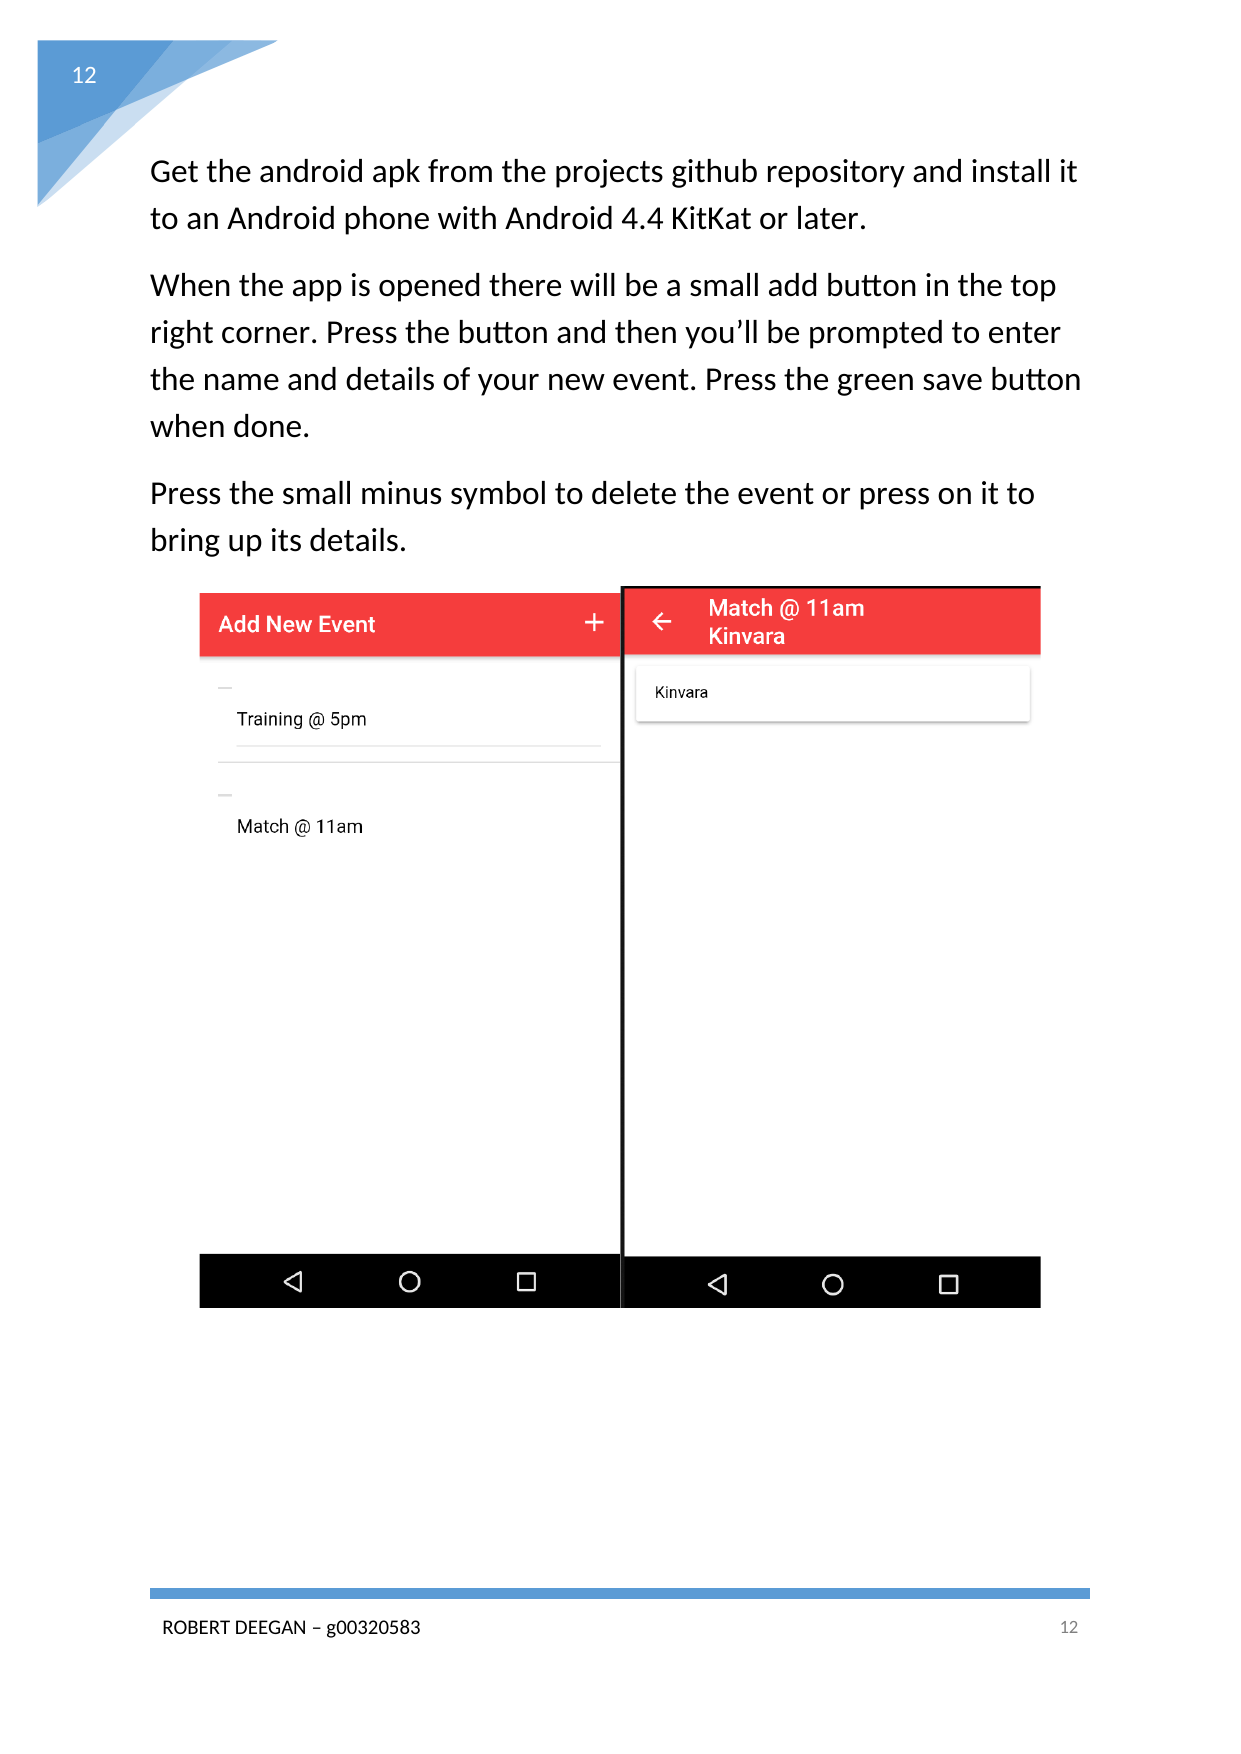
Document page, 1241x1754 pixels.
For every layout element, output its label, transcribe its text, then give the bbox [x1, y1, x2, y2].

picture [37, 40, 279, 209]
text When the app is opened there will be a small add button in the top right corner. Press the button and then you’ll be prompted to enter the name and details of your new event. Press the green save button when done. [150, 264, 1090, 445]
text Press the small minus symbol to delete the event or press on it to bring up its details. [150, 472, 1090, 560]
picture [199, 586, 1041, 1308]
text Get the android apk from the projects github repository and install it to an Android phone with Android 4.4 KitKat or later. [150, 150, 1090, 237]
